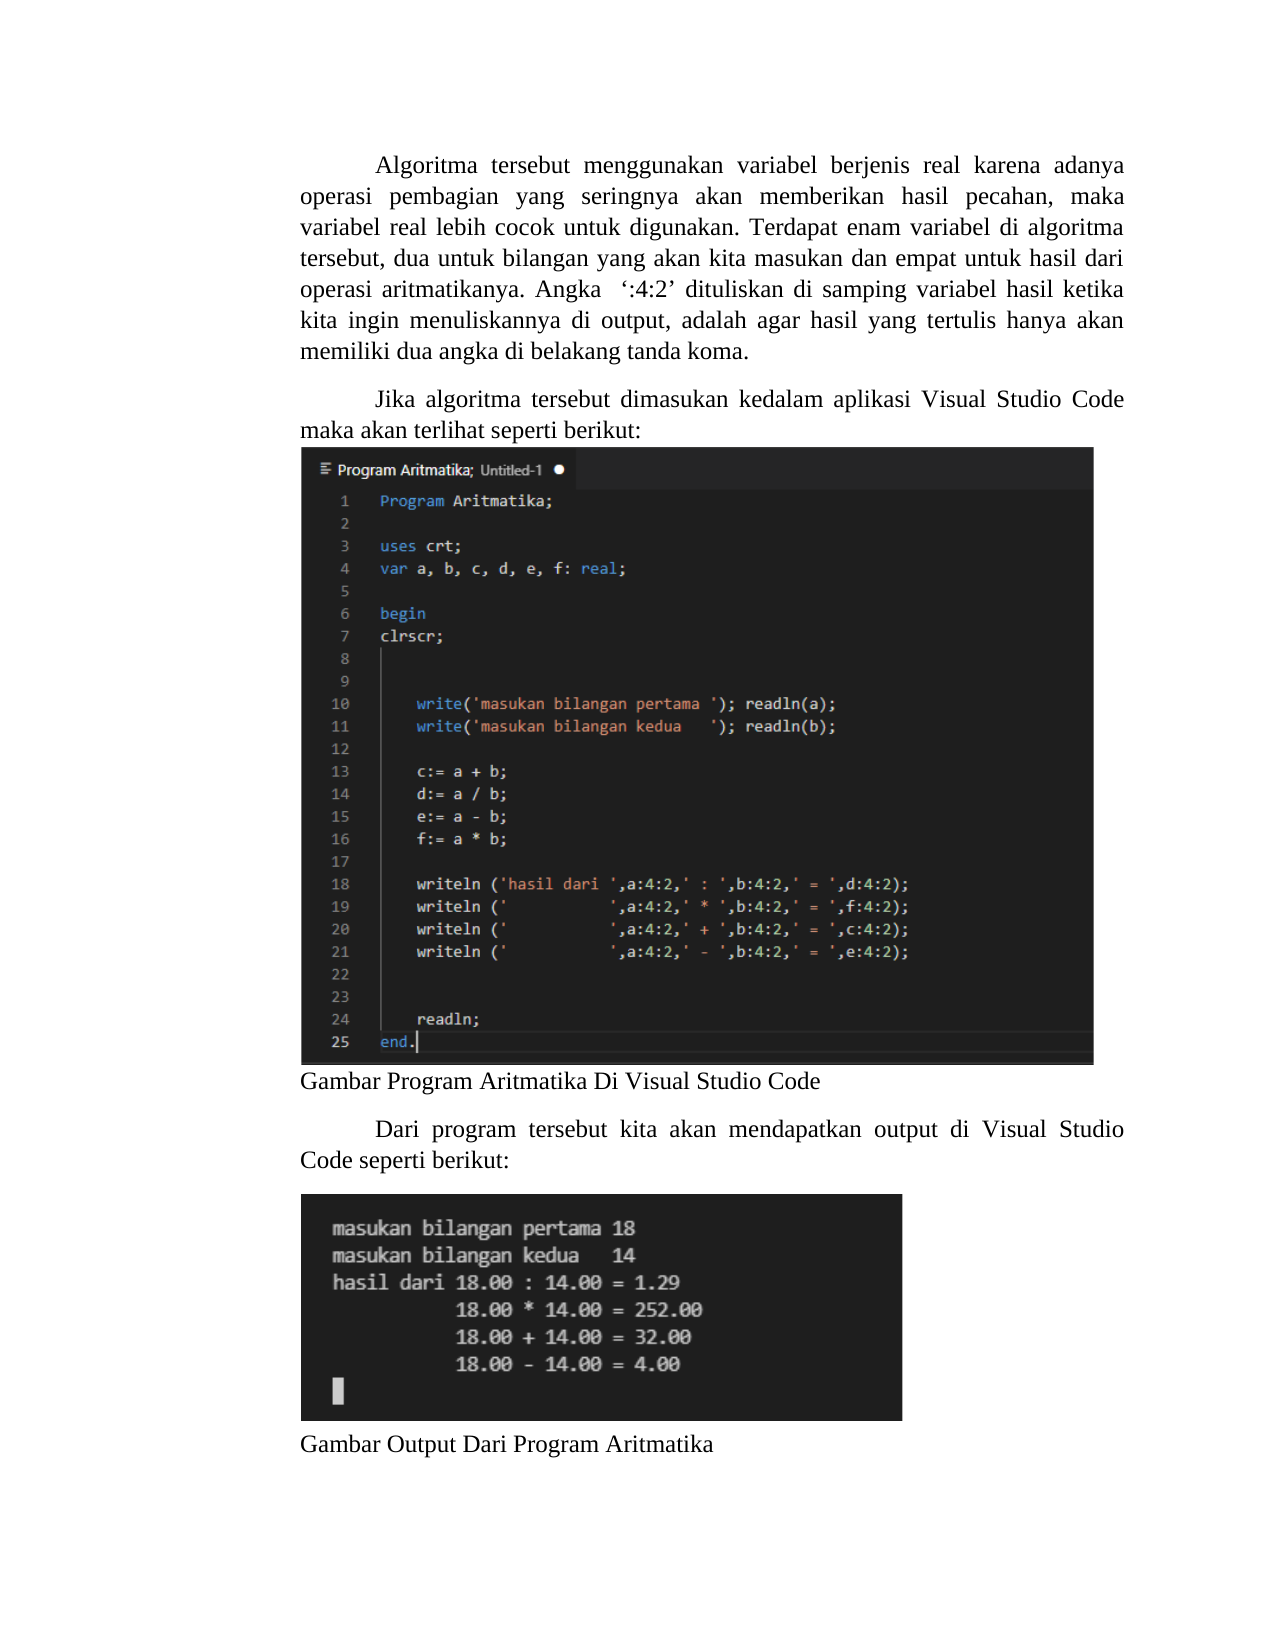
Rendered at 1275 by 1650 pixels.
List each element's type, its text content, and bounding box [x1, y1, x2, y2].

picture [301, 447, 1094, 1065]
list Jika algoritma tersebut dimasukan kedalam aplikasi Visual Studio Code maka akan terlihat seperti berikut: [300, 384, 1125, 444]
picture [301, 1194, 903, 1421]
text Algoritma tersebut menggunakan variabel berjenis real karena adanya operasi pembagian yang seringnya akan memberikan hasil pecahan, maka variabel real lebih cocok untuk digunakan. Terdapat enam variabel di algoritma tersebut, dua untuk bilangan yang akan kita masukan dan empat untuk hasil dari operasi aritmatikanya. Angka ‘:4:2’ dituliskan di samping variabel hasil ketika kita ingin menuliskannya di output, adalah agar hasil yang tertulis hanya akan memiliki dua angka di belakang tanda koma. [300, 150, 1125, 365]
text Dari program tersebut kita akan mendapatkan output di Visual Studio Code seperti berikut: [300, 1114, 1125, 1174]
text Gambar Program Aritmatika Di Visual Studio Code [225, 1066, 1125, 1095]
text Gambar Output Dari Program Aritmatika [225, 1429, 1125, 1458]
